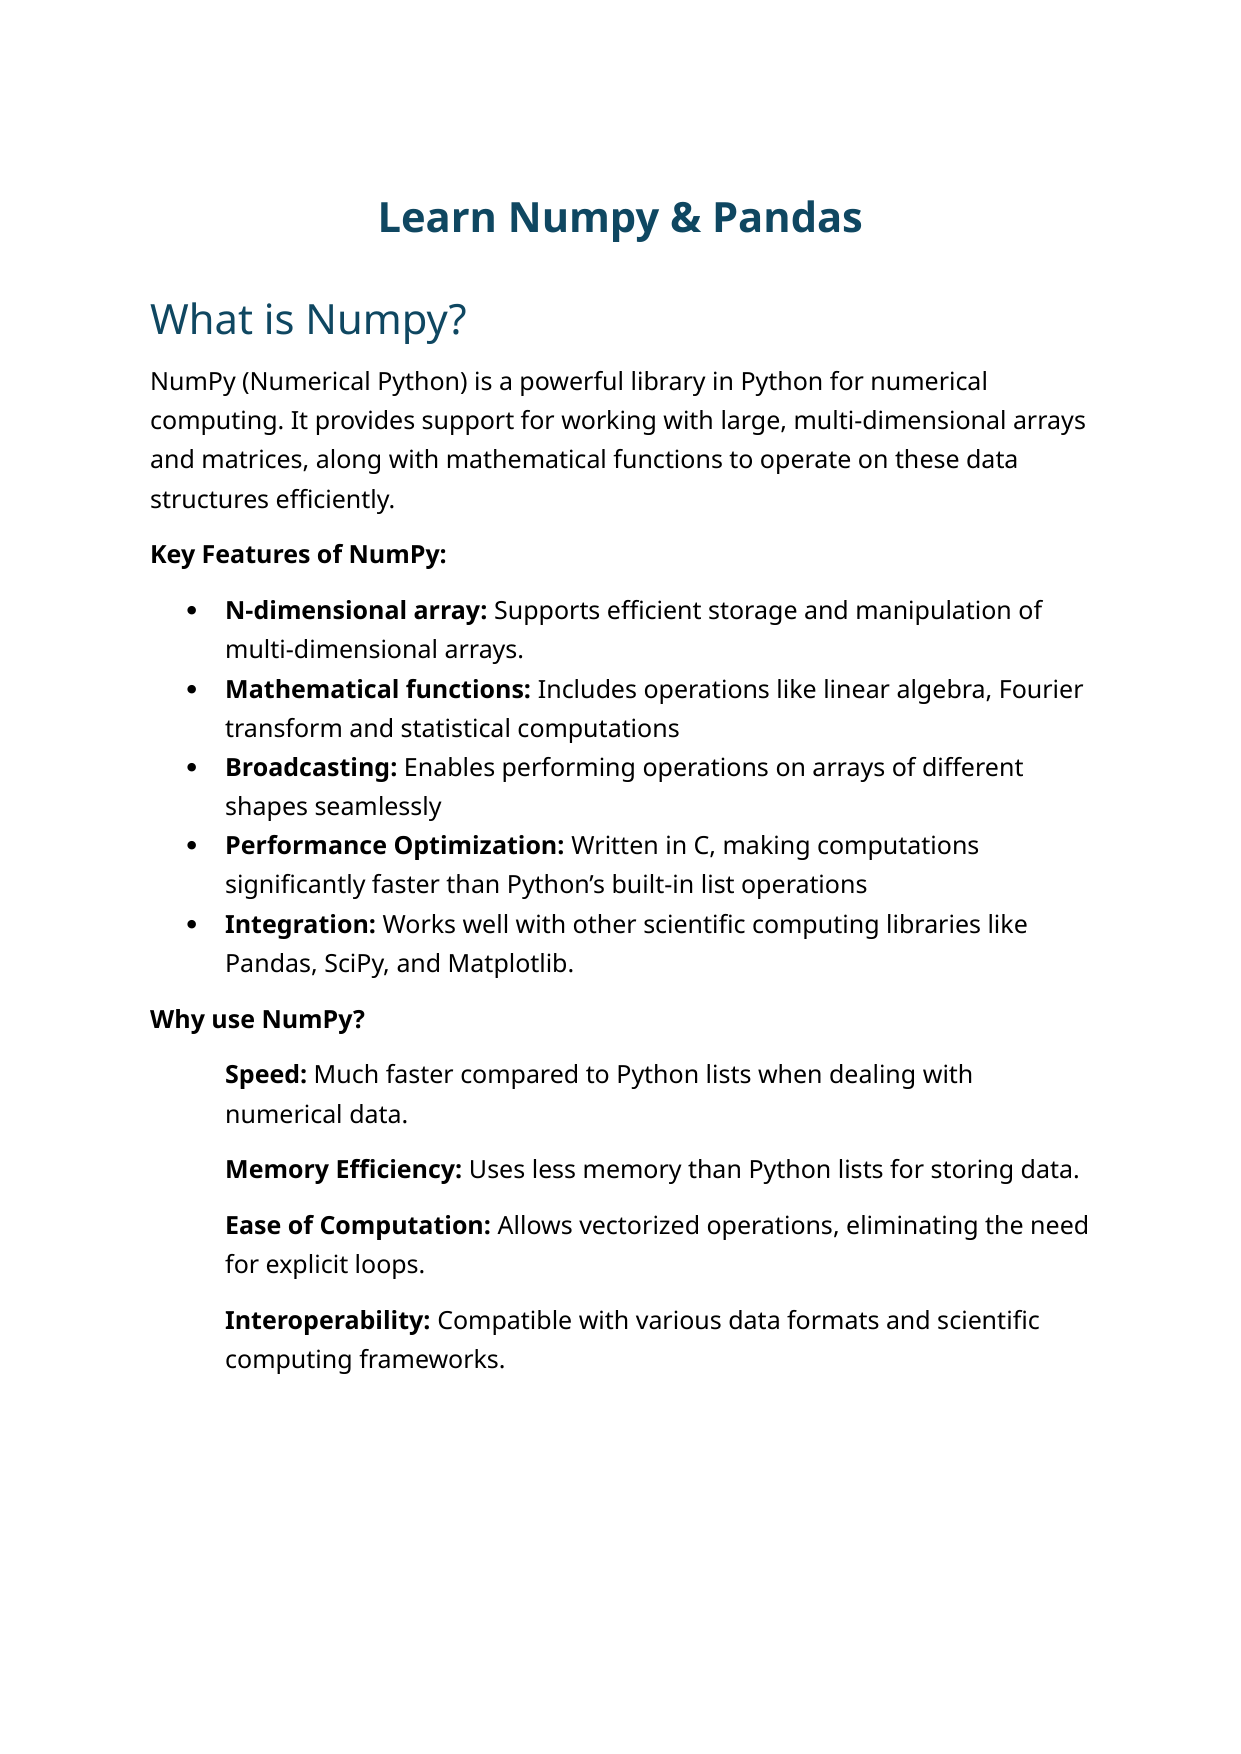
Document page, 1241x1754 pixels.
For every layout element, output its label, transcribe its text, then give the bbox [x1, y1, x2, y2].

text Why use NumPy? [150, 1001, 1090, 1035]
text Interoperability: Compatible with various data formats and scientific computing frameworks. [225, 1303, 1090, 1376]
text NumPy (Numerical Python) is a powerful library in Python for numerical computing. It provides support for working with large, multi-dimensional arrays and matrices, along with mathematical functions to operate on these data structures efficiently. [150, 364, 1090, 515]
text Key Features of NumPy: [150, 537, 1090, 571]
list Integration: Works well with other scientific computing libraries like Pandas, SciPy, and Matplotlib. [187, 906, 1090, 979]
text Memory Efficiency: Uses less memory than Python lists for storing data. [225, 1152, 1090, 1186]
subtitle What is Numpy? [150, 290, 1090, 347]
subtitle Learn Numpy & Pandas [150, 187, 1090, 244]
list Broadcasting: Enables performing operations on arrays of different shapes seamlessly [187, 749, 1090, 823]
list N-dimensional array: Supports efficient storage and manipulation of multi-dimensional arrays. [187, 593, 1090, 666]
list Performance Optimization: Written in C, making computations significantly faster than Python’s built-in list operations [187, 828, 1090, 901]
text Ease of Computation: Allows vectorized operations, eliminating the need for explicit loops. [225, 1208, 1090, 1281]
list Mathematical functions: Includes operations like linear algebra, Fourier transform and statistical computations [187, 671, 1090, 744]
text Speed: Much faster compared to Python lists when dealing with numerical data. [225, 1057, 1090, 1130]
